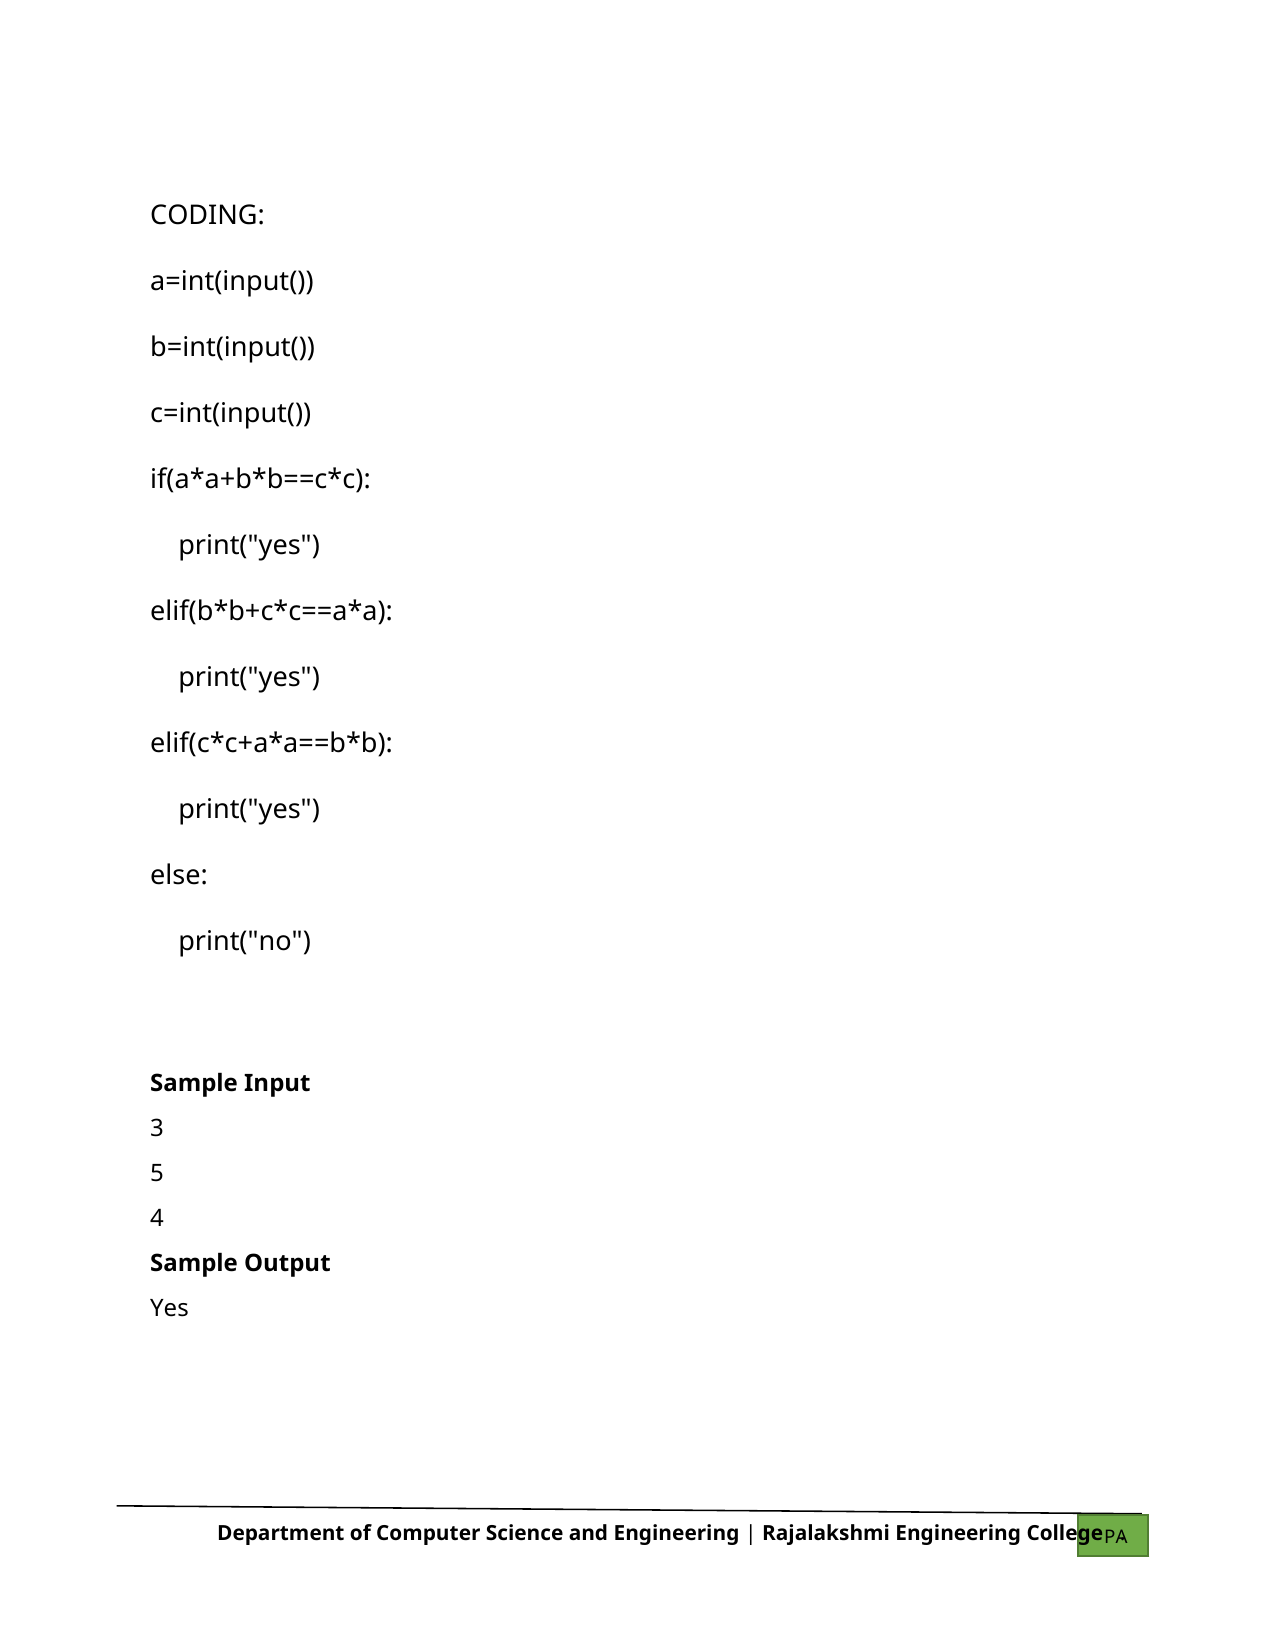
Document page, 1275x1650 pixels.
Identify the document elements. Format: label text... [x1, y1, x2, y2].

text print("yes") [150, 525, 1125, 562]
text Sample Output [150, 1246, 1125, 1278]
text b=int(input()) [150, 327, 1125, 364]
text 4 [150, 1201, 1125, 1233]
text 5 [150, 1156, 1125, 1188]
text print("yes") [150, 657, 1125, 694]
text c=int(input()) [150, 393, 1125, 430]
text Sample Input [150, 1066, 1125, 1098]
text print("no") [150, 922, 1125, 958]
text 3 [150, 1111, 1125, 1143]
text else: [150, 856, 1125, 892]
text if(a*a+b*b==c*c): [150, 459, 1125, 496]
text print("yes") [150, 789, 1125, 826]
text CODING: [150, 195, 1125, 232]
text elif(b*b+c*c==a*a): [150, 591, 1125, 628]
text a=int(input()) [150, 261, 1125, 298]
text Yes [150, 1291, 1125, 1324]
text elif(c*c+a*a==b*b): [150, 723, 1125, 760]
